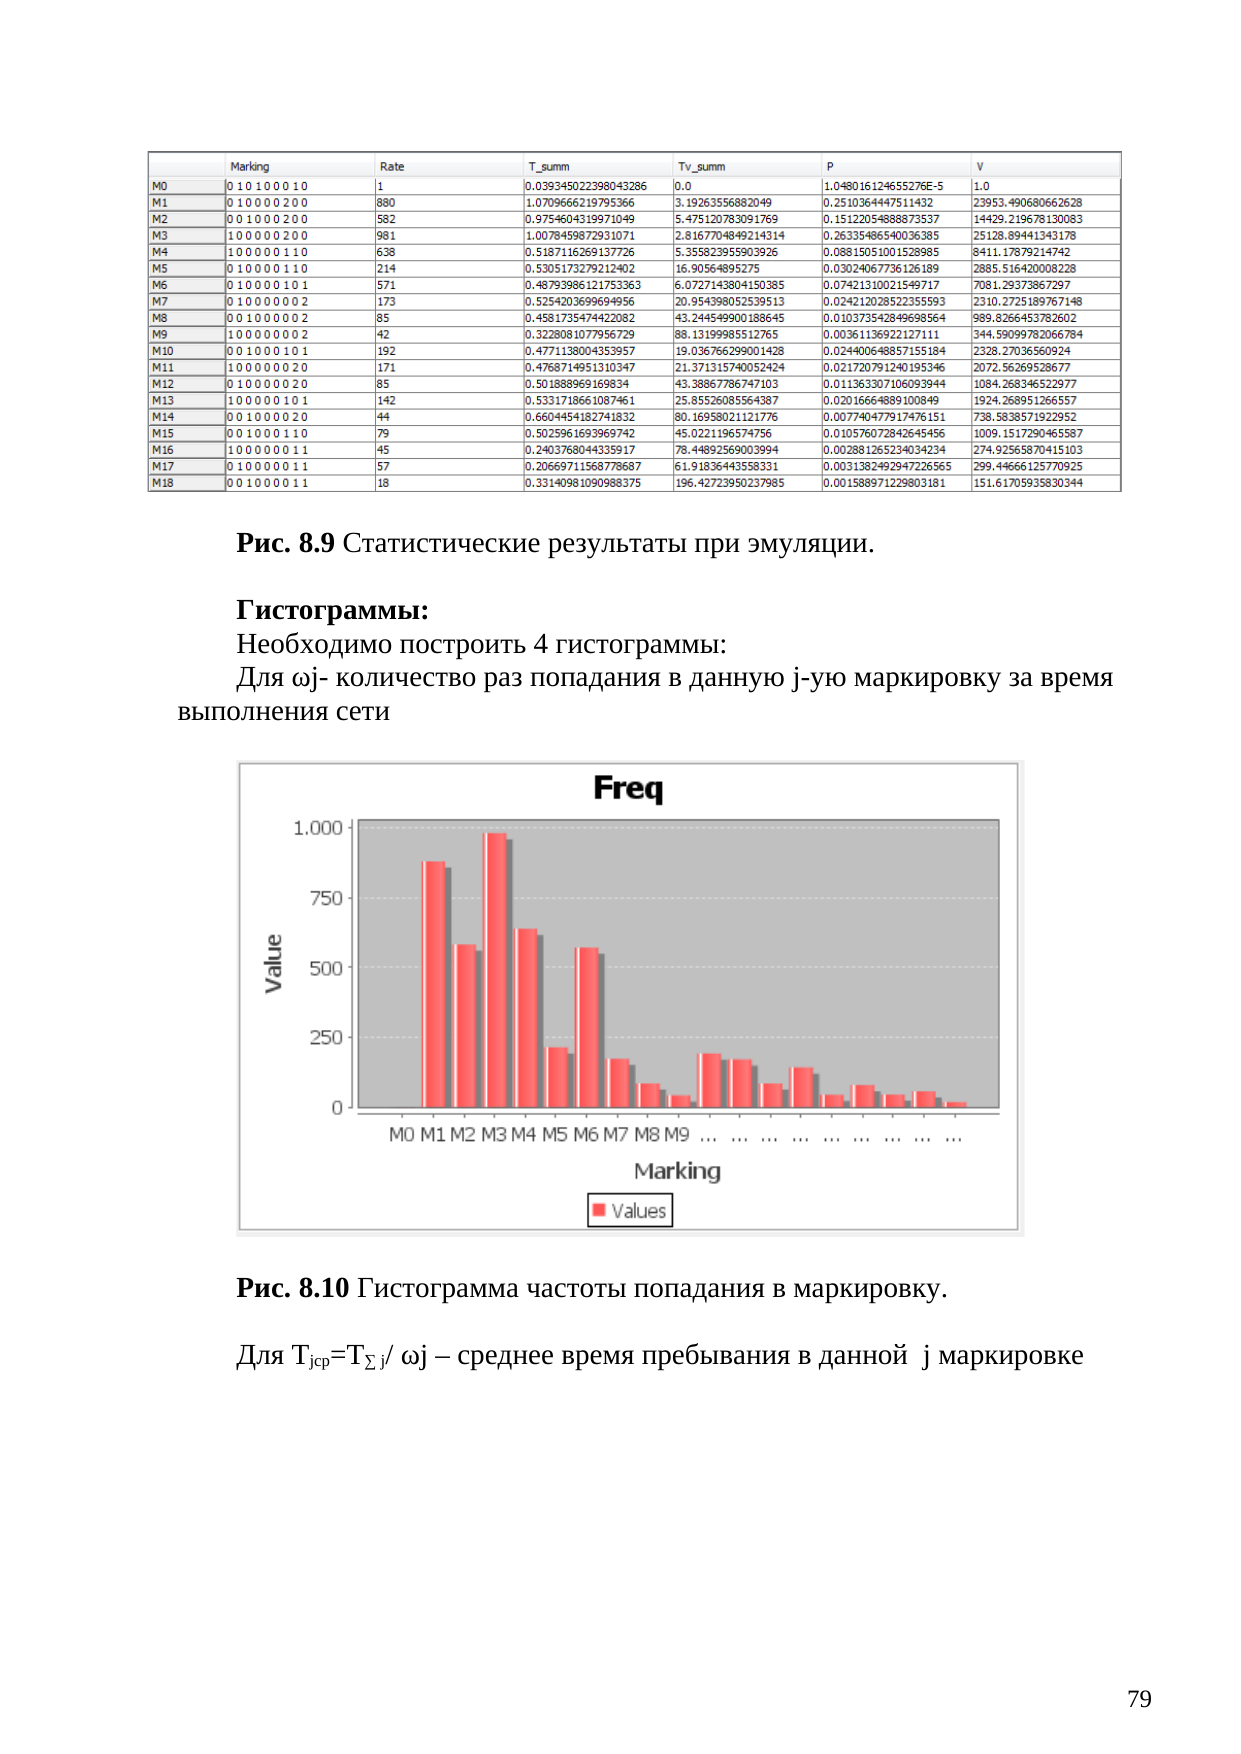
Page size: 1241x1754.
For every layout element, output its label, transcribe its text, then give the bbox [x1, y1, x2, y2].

picture [147, 151, 1123, 492]
text Рис. 8.10 Гистограмма частоты попадания в маркировку. [177, 1270, 1152, 1303]
text Необходимо построить 4 гистограммы: [177, 626, 1152, 659]
picture [236, 760, 1025, 1237]
text Для Tjср=T∑ j/ ωj – среднее время пребывания в данной j маркировке [177, 1337, 1152, 1370]
text Для ωj- количество раз попадания в данную j-ую маркировку за время выполнения сети [177, 659, 1152, 727]
text Гистограммы: [177, 592, 1152, 626]
text Рис. 8.9 Статистические результаты при эмуляции. [177, 525, 1152, 559]
